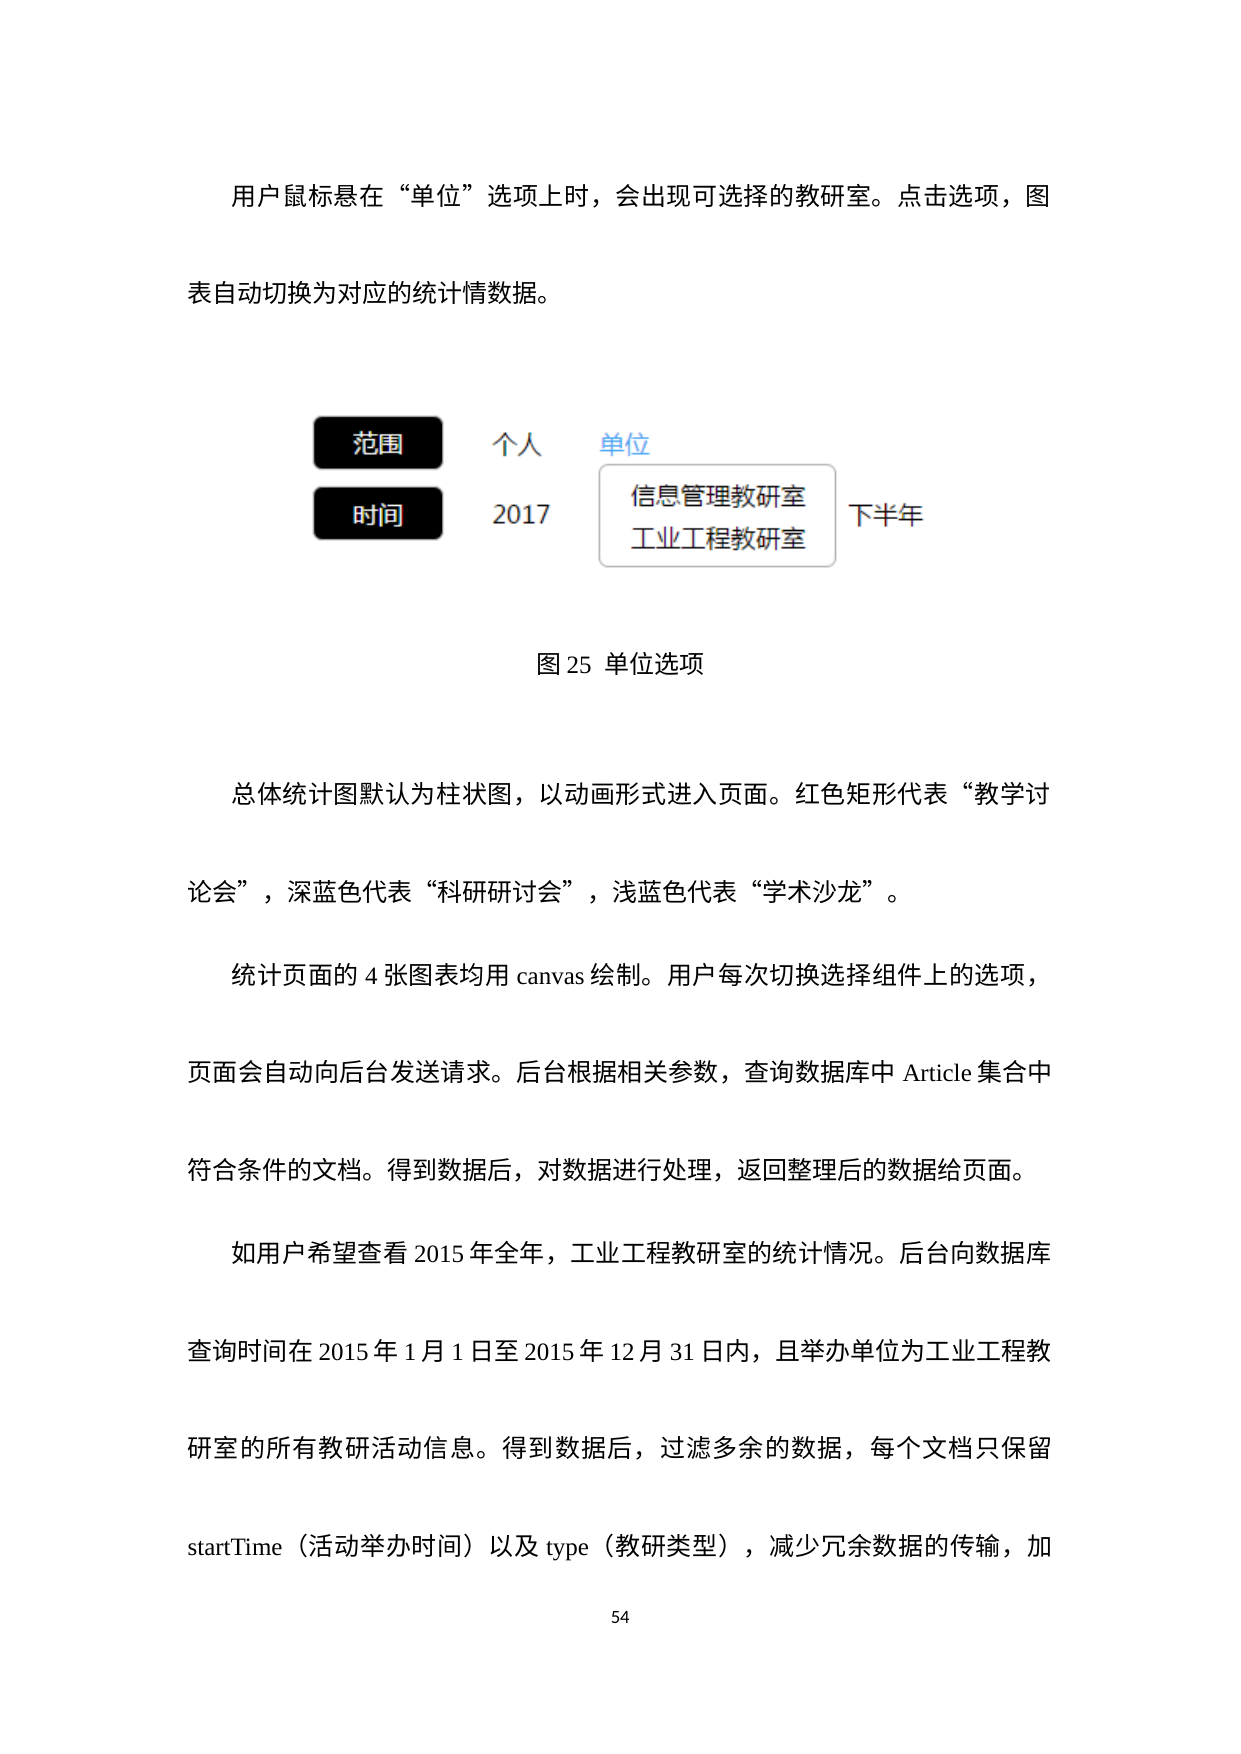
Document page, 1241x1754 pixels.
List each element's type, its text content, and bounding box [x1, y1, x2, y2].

text 图25 单位选项 [187, 630, 1053, 695]
text 总体统计图默认为柱状图，以动画形式进入页面。红色矩形代表“教学讨论会”，深蓝色代表“科研研讨会”，浅蓝色代表“学术沙龙”。 [187, 760, 1053, 923]
text 用户鼠标悬在“单位”选项上时，会出现可选择的教研室。点击选项，图表自动切换为对应的统计情数据。 [187, 162, 1053, 324]
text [187, 1219, 1053, 1577]
picture [269, 389, 971, 588]
text 统计页面的4张图表均用canvas绘制。用户每次切换选择组件上的选项，页面会自动向后台发送请求。后台根据相关参数，查询数据库中Article集合中符合条件的文档。得到数据后，对数据进行处理，返回整理后的数据给页面。 [187, 941, 1053, 1201]
